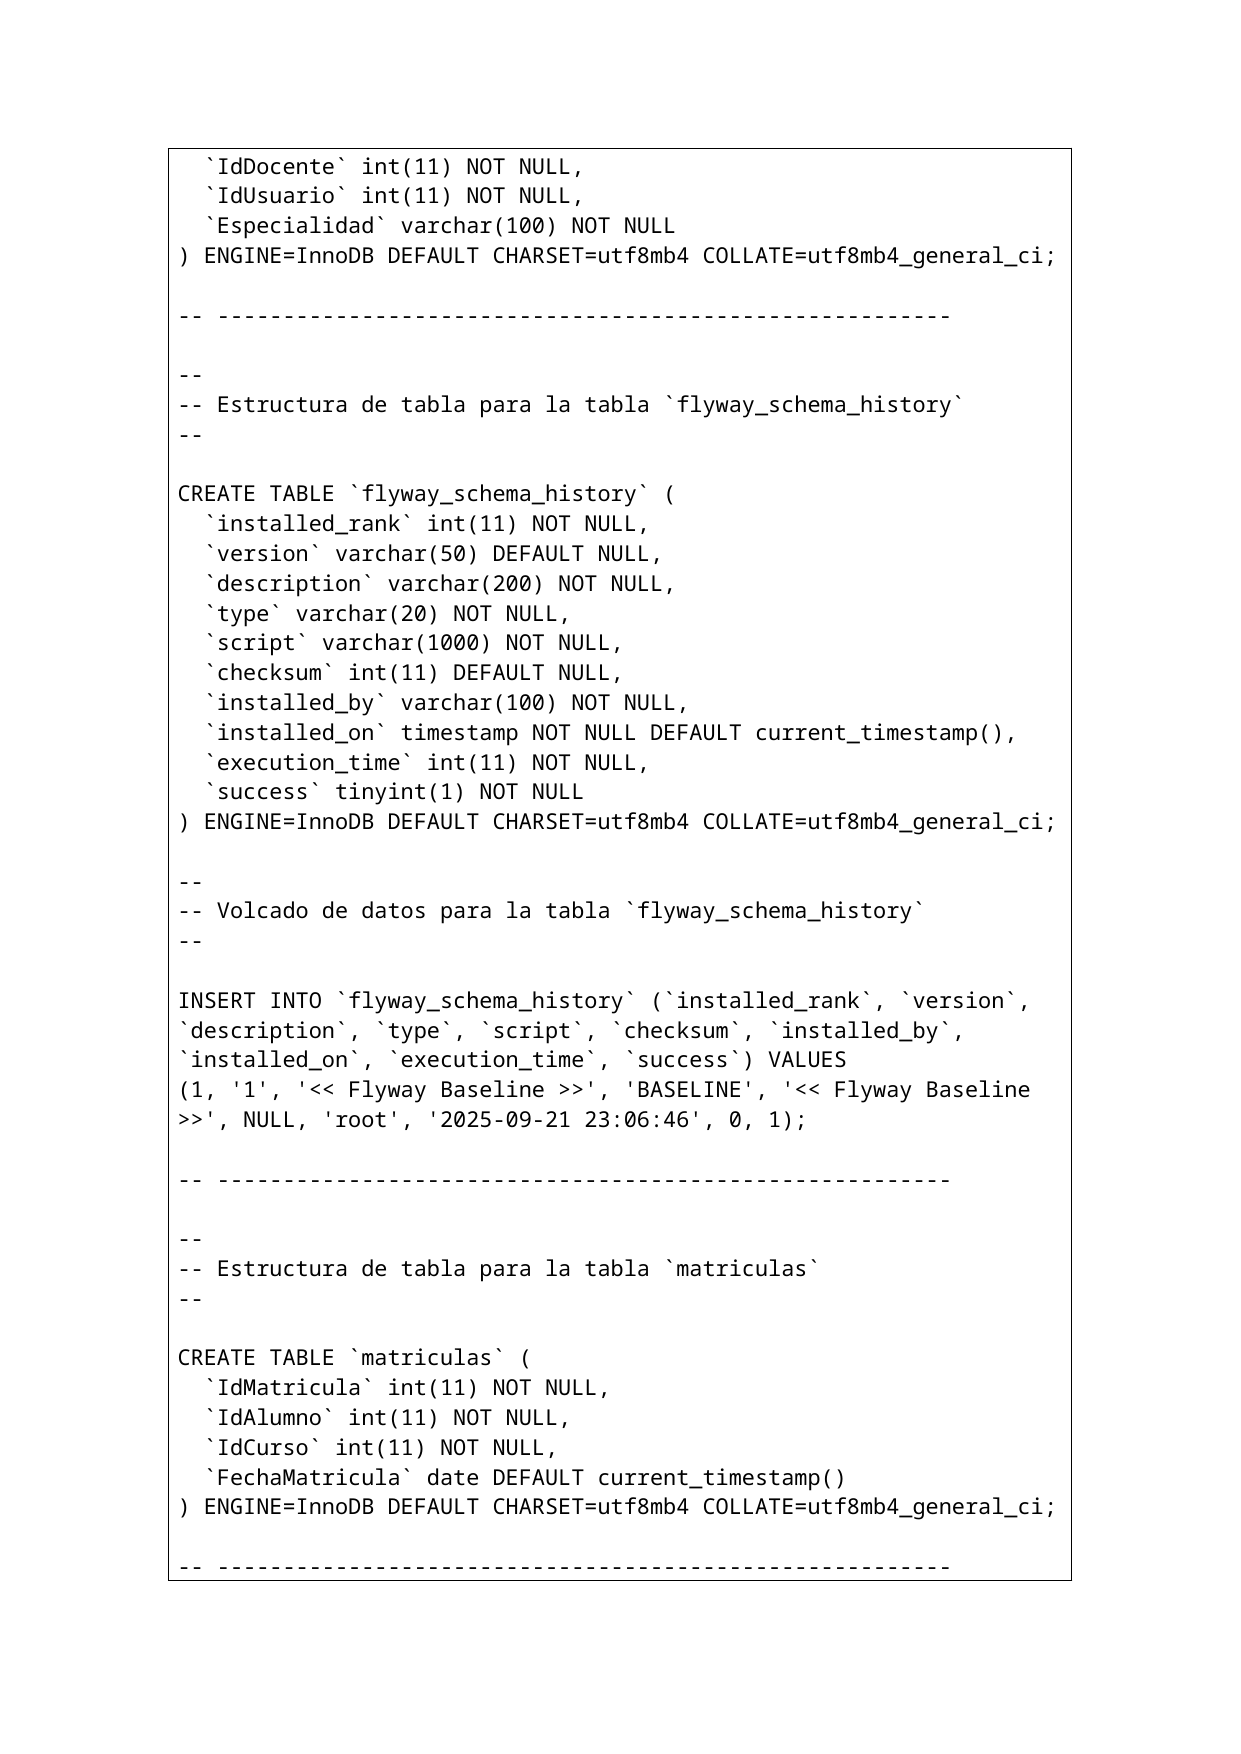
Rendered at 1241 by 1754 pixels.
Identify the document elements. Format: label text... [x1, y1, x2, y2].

text `IdCurso` int(11) NOT NULL, [177, 1432, 1063, 1462]
text -- Volcado de datos para la tabla `flyway_schema_history` [177, 896, 1063, 925]
text -- -------------------------------------------------------- [177, 1551, 1063, 1580]
text `description` varchar(200) NOT NULL, [177, 568, 1063, 598]
text `script` varchar(1000) NOT NULL, [177, 627, 1063, 657]
text `FechaMatricula` date DEFAULT current_timestamp() [177, 1462, 1063, 1491]
text CREATE TABLE `matriculas` ( [177, 1342, 1063, 1372]
text -- [177, 419, 1063, 449]
text `IdUsuario` int(11) NOT NULL, [177, 181, 1063, 210]
text -- Estructura de tabla para la tabla `matriculas` [177, 1253, 1063, 1283]
text ) ENGINE=InnoDB DEFAULT CHARSET=utf8mb4 COLLATE=utf8mb4_general_ci; [177, 1491, 1063, 1521]
text -- [177, 866, 1063, 896]
text `installed_rank` int(11) NOT NULL, [177, 508, 1063, 538]
text `installed_by` varchar(100) NOT NULL, [177, 687, 1063, 717]
text `execution_time` int(11) NOT NULL, [177, 747, 1063, 776]
text -- [177, 1223, 1063, 1253]
text -- [177, 925, 1063, 955]
text CREATE TABLE `flyway_schema_history` ( [177, 478, 1063, 508]
text -- -------------------------------------------------------- [177, 300, 1063, 329]
text `installed_on` timestamp NOT NULL DEFAULT current_timestamp(), [177, 717, 1063, 747]
text ) ENGINE=InnoDB DEFAULT CHARSET=utf8mb4 COLLATE=utf8mb4_general_ci; [177, 806, 1063, 836]
text `IdMatricula` int(11) NOT NULL, [177, 1372, 1063, 1402]
text -- [177, 359, 1063, 389]
text `IdAlumno` int(11) NOT NULL, [177, 1402, 1063, 1432]
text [177, 240, 1063, 270]
text `IdDocente` int(11) NOT NULL, [169, 149, 1071, 181]
text -- -------------------------------------------------------- [177, 1164, 1063, 1193]
text -- [177, 1283, 1063, 1313]
text -- Estructura de tabla para la tabla `flyway_schema_history` [177, 389, 1063, 419]
text `success` tinyint(1) NOT NULL [177, 776, 1063, 806]
text `type` varchar(20) NOT NULL, [177, 598, 1063, 627]
text `checksum` int(11) DEFAULT NULL, [177, 657, 1063, 687]
text INSERT INTO `flyway_schema_history` (`installed_rank`, `version`, `description`, `type`, `script`, `checksum`, `installed_by`, `installed_on`, `execution_time`, `success`) VALUES [177, 985, 1063, 1074]
text `Especialidad` varchar(100) NOT NULL [177, 210, 1063, 240]
text (1, '1', '<< Flyway Baseline >>', 'BASELINE', '<< Flyway Baseline >>', NULL, 'root', '2025-09-21 23:06:46', 0, 1); [177, 1074, 1063, 1134]
text `version` varchar(50) DEFAULT NULL, [177, 538, 1063, 568]
